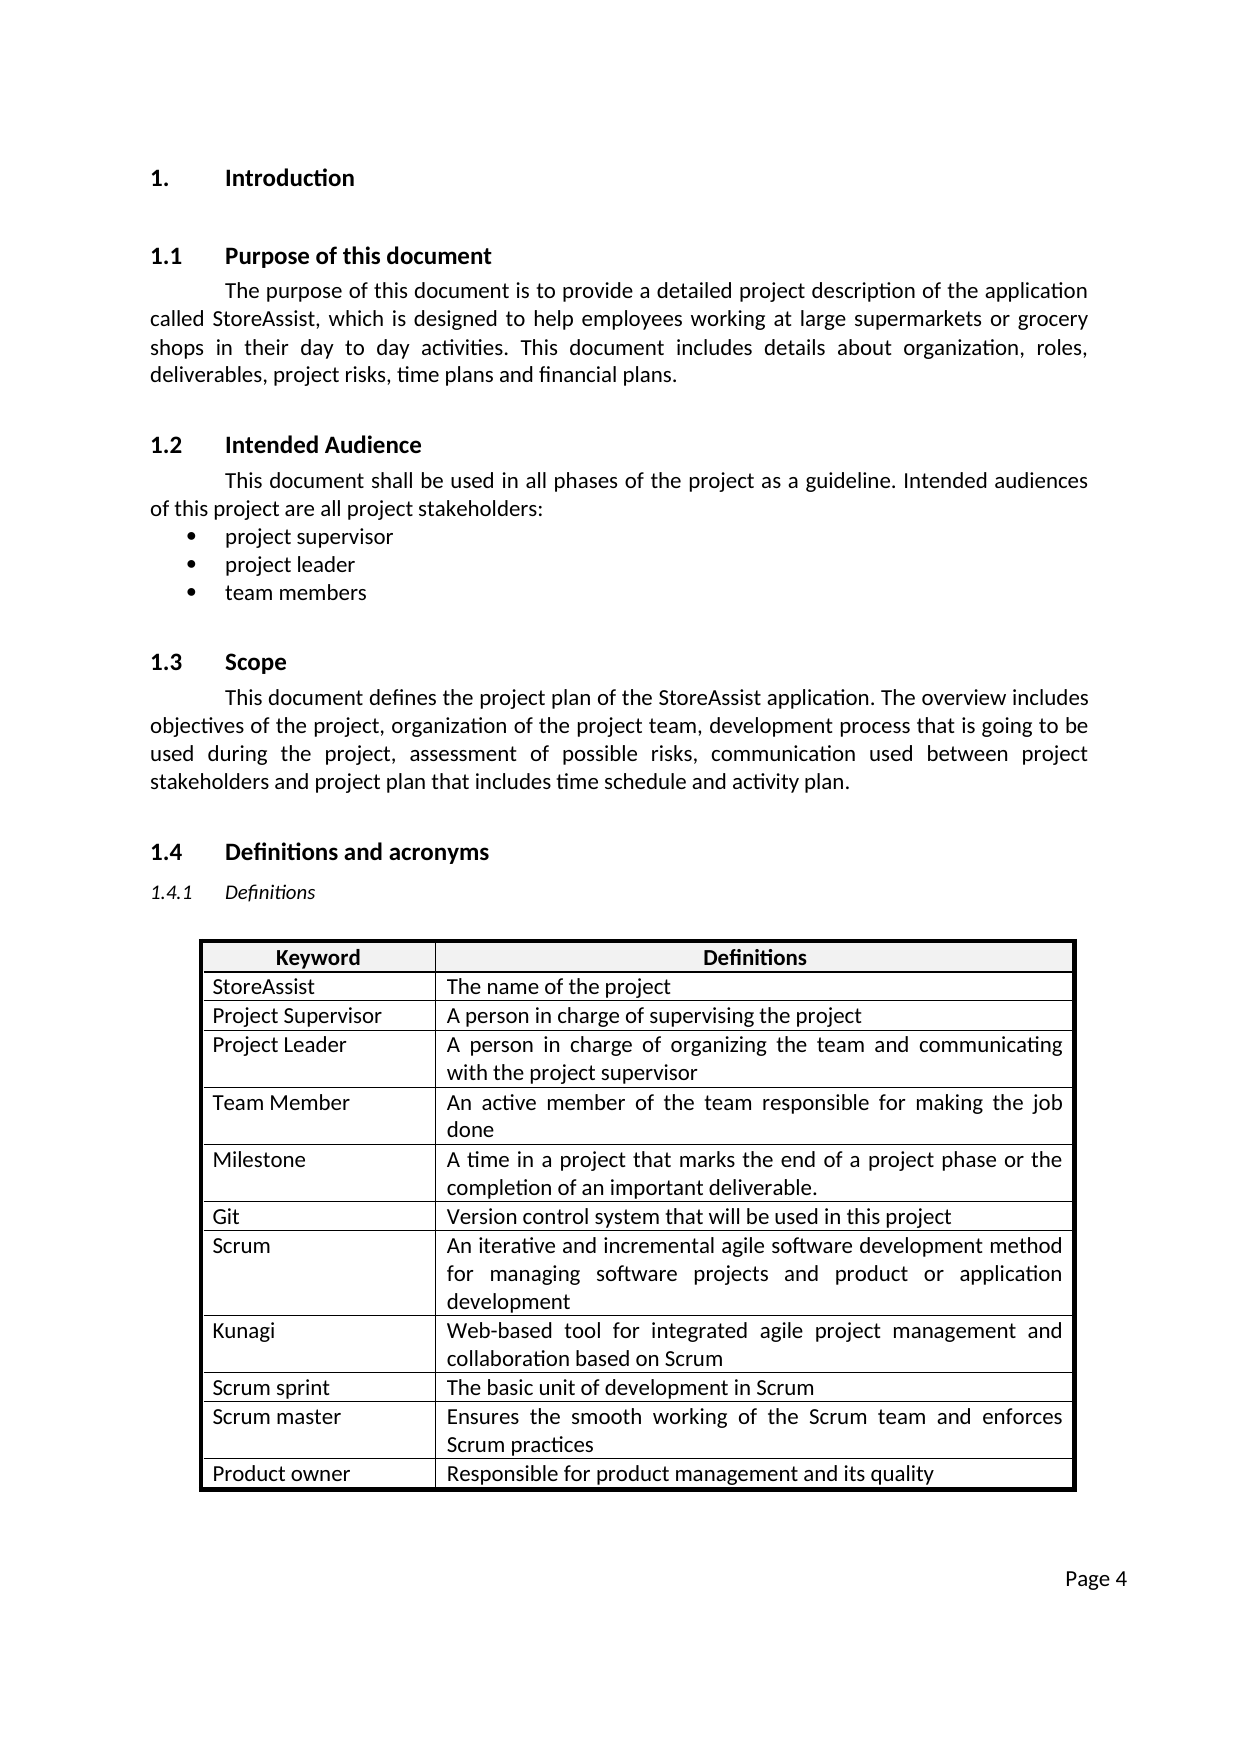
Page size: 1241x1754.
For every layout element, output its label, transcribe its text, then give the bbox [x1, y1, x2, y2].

text The purpose of this document is to provide a detailed project description of the application called StoreAssist, which is designed to help employees working at large supermarkets or grocery shops in their day to day activities. This document includes details about organization, roles, deliverables, project risks, time plans and financial plans. [150, 277, 1090, 389]
table_cell Scrum sprint [203, 1373, 435, 1401]
subtitle Scope [150, 647, 1090, 677]
table_header Definitions [436, 943, 1072, 971]
table_cell Ensures the smooth working of the Scrum team and enforces Scrum practices [436, 1402, 1072, 1458]
subtitle Intended Audience [150, 429, 1090, 460]
table_cell The basic unit of development in Scrum [436, 1373, 1072, 1401]
table_cell Team Member [203, 1088, 435, 1144]
table_cell Project Supervisor [203, 1001, 435, 1029]
table_cell Project Leader [203, 1031, 435, 1087]
table_cell A time in a project that marks the end of a project phase or the completion of an important deliverable. [436, 1145, 1072, 1201]
table_cell The name of the project [436, 973, 1072, 1000]
subtitle Definitions and acronyms [150, 836, 1090, 866]
subtitle Definitions [150, 879, 1090, 904]
table_cell Milestone [203, 1145, 435, 1201]
subtitle Introduction [150, 162, 1090, 193]
list project leader [187, 550, 1090, 578]
table_cell Responsible for product management and its quality [436, 1459, 1072, 1487]
table_cell Product owner [203, 1459, 435, 1487]
table_cell Web-based tool for integrated agile project management and collaboration based on Scrum [436, 1316, 1072, 1372]
table_cell StoreAssist [203, 972, 435, 1000]
table_cell A person in charge of organizing the team and communicating with the project supervisor [436, 1031, 1072, 1087]
table_header Keyword [203, 943, 435, 971]
table_cell Kunagi [203, 1316, 435, 1372]
list project supervisor [187, 522, 1090, 550]
subtitle Purpose of this document [150, 240, 1090, 270]
table_cell An iterative and incremental agile software development method for managing software projects and product or application development [436, 1231, 1072, 1315]
text This document defines the project plan of the StoreAssist application. The overview includes objectives of the project, organization of the project team, development process that is going to be used during the project, assessment of possible risks, communication used between project stakeholders and project plan that includes time schedule and activity plan. [150, 683, 1090, 795]
table_cell Git [203, 1202, 435, 1230]
table_cell Scrum master [203, 1402, 435, 1458]
table_cell An active member of the team responsible for making the job done [436, 1088, 1072, 1144]
list team members [187, 578, 1090, 606]
table_cell Version control system that will be used in this project [436, 1202, 1072, 1230]
text This document shall be used in all phases of the project as a guideline. Intended audiences of this project are all project stakeholders: [150, 466, 1090, 522]
table_cell Scrum [203, 1231, 435, 1315]
table_cell A person in charge of supervising the project [436, 1001, 1072, 1029]
